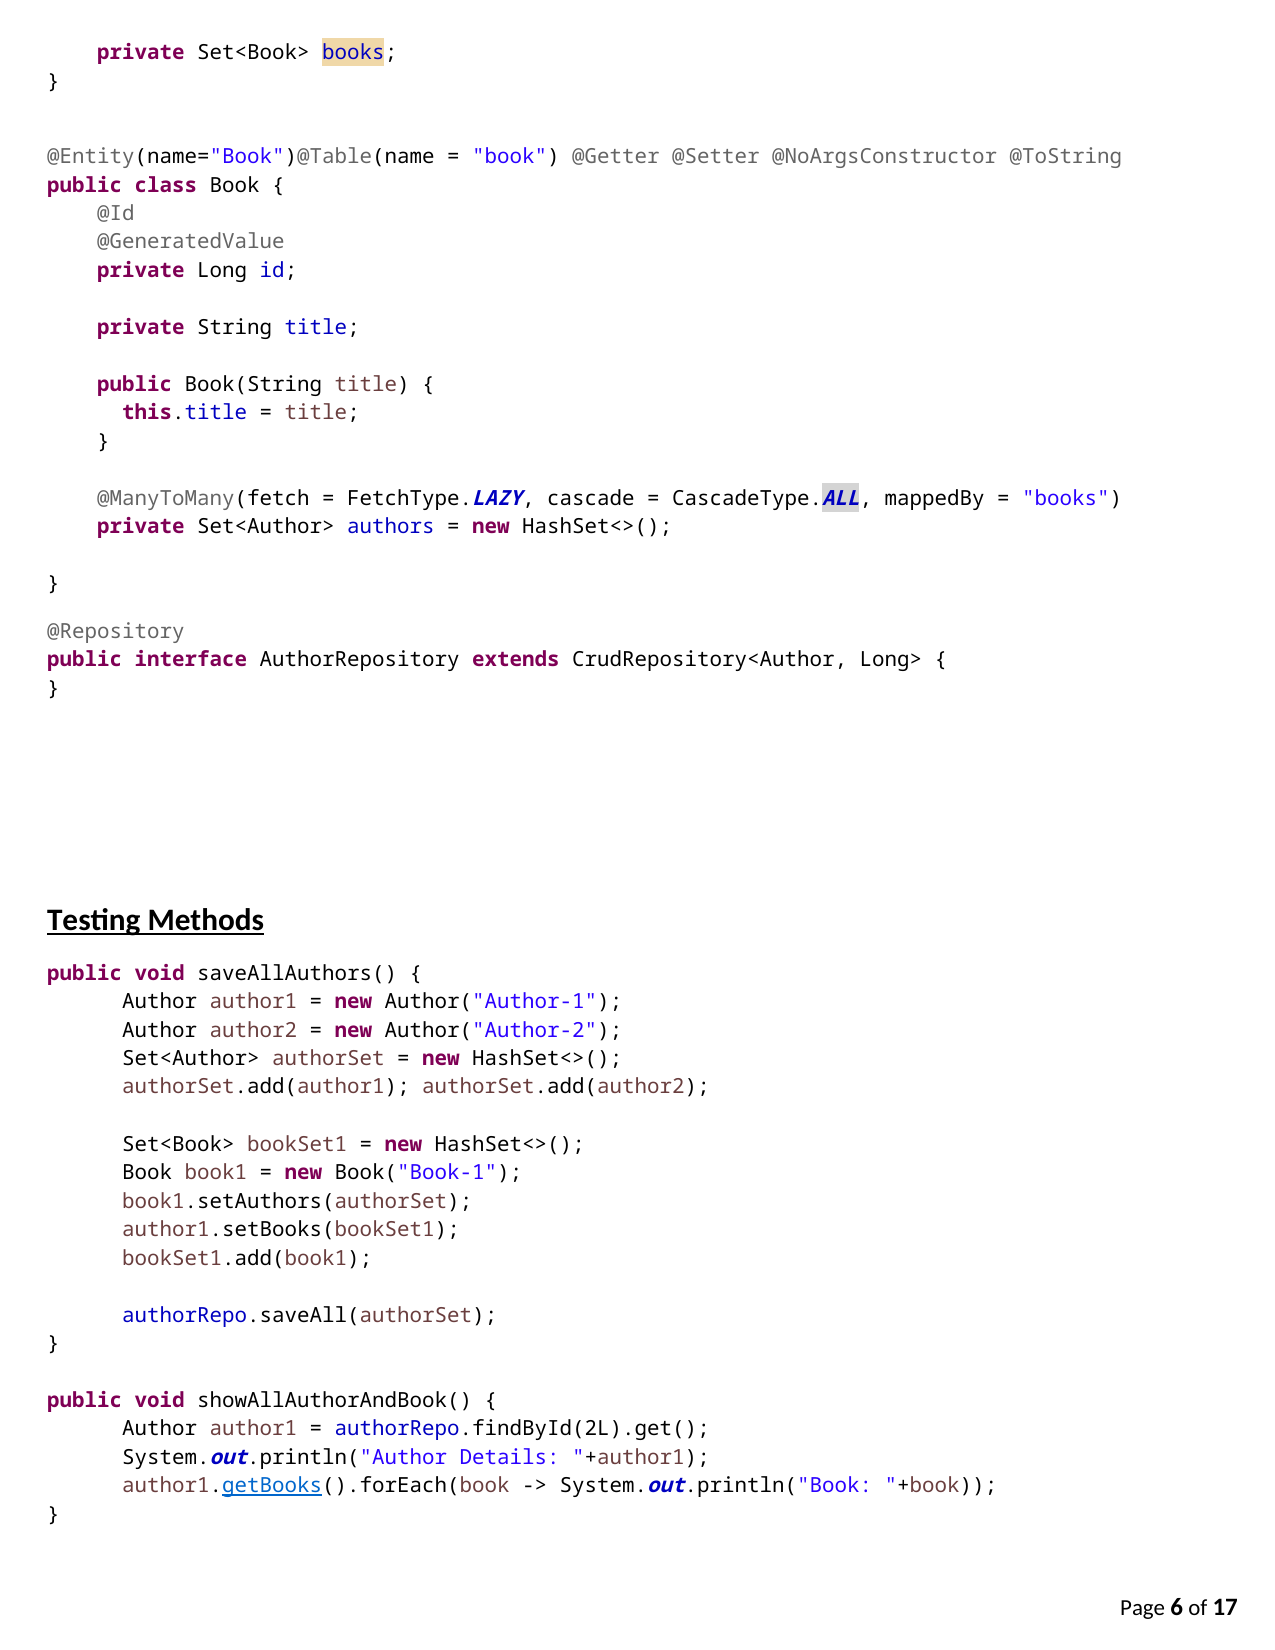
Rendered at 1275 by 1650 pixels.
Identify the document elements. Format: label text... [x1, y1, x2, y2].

text @Entity(name="Book")@Table(name = "book") @Getter @Setter @NoArgsConstructor @ToString [47, 141, 1237, 170]
text public void showAllAuthorAndBook() { [47, 1385, 1237, 1413]
text private Set<Book> books; [47, 37, 1237, 66]
text public interface AuthorRepository extends CrudRepository<Author, Long> { [47, 644, 1237, 673]
text book1.setAuthors(authorSet); [47, 1186, 1237, 1214]
text } [47, 1499, 1237, 1527]
text Author author2 = new Author("Author-2"); [47, 1015, 1237, 1043]
text } [47, 426, 1237, 454]
text this.title = title; [47, 397, 1237, 426]
text authorRepo.saveAll(authorSet); [47, 1300, 1237, 1328]
text } [47, 1328, 1237, 1357]
text Set<Book> bookSet1 = new HashSet<>(); [47, 1129, 1237, 1157]
text @GeneratedValue [47, 227, 1237, 255]
text Author author1 = authorRepo.findById(2L).get(); [47, 1413, 1237, 1442]
text System.out.println("Author Details: "+author1); [47, 1442, 1237, 1470]
text author1.getBooks().forEach(book -> System.out.println("Book: "+book)); [47, 1470, 1237, 1499]
text bookSet1.add(book1); [47, 1243, 1237, 1271]
text @ManyToMany(fetch = FetchType.LAZY, cascade = CascadeType.ALL, mappedBy = "books") [859, 483, 1237, 512]
text Testing Methods [47, 900, 1237, 938]
text Author author1 = new Author("Author-1"); [47, 986, 1237, 1015]
text } [47, 568, 1237, 597]
text Book book1 = new Book("Book-1"); [47, 1157, 1237, 1186]
text public Book(String title) { [47, 369, 1237, 397]
text public void saveAllAuthors() { [47, 958, 1237, 986]
text private String title; [47, 312, 1237, 340]
text author1.setBooks(bookSet1); [47, 1214, 1237, 1243]
text authorSet.add(author1); authorSet.add(author2); [47, 1072, 1237, 1100]
text private Long id; [47, 255, 1237, 283]
text } [47, 673, 1237, 701]
text @ManyToMany(fetch = FetchType.LAZY, cascade = CascadeType.ALL, mappedBy = "books") [47, 483, 822, 512]
text public class Book { [47, 170, 1237, 198]
text Set<Author> authorSet = new HashSet<>(); [47, 1043, 1237, 1072]
text private Set<Author> authors = new HashSet<>(); [47, 512, 1237, 540]
text } [47, 66, 1237, 94]
text @Repository [47, 616, 1237, 644]
text @Id [47, 198, 1237, 227]
